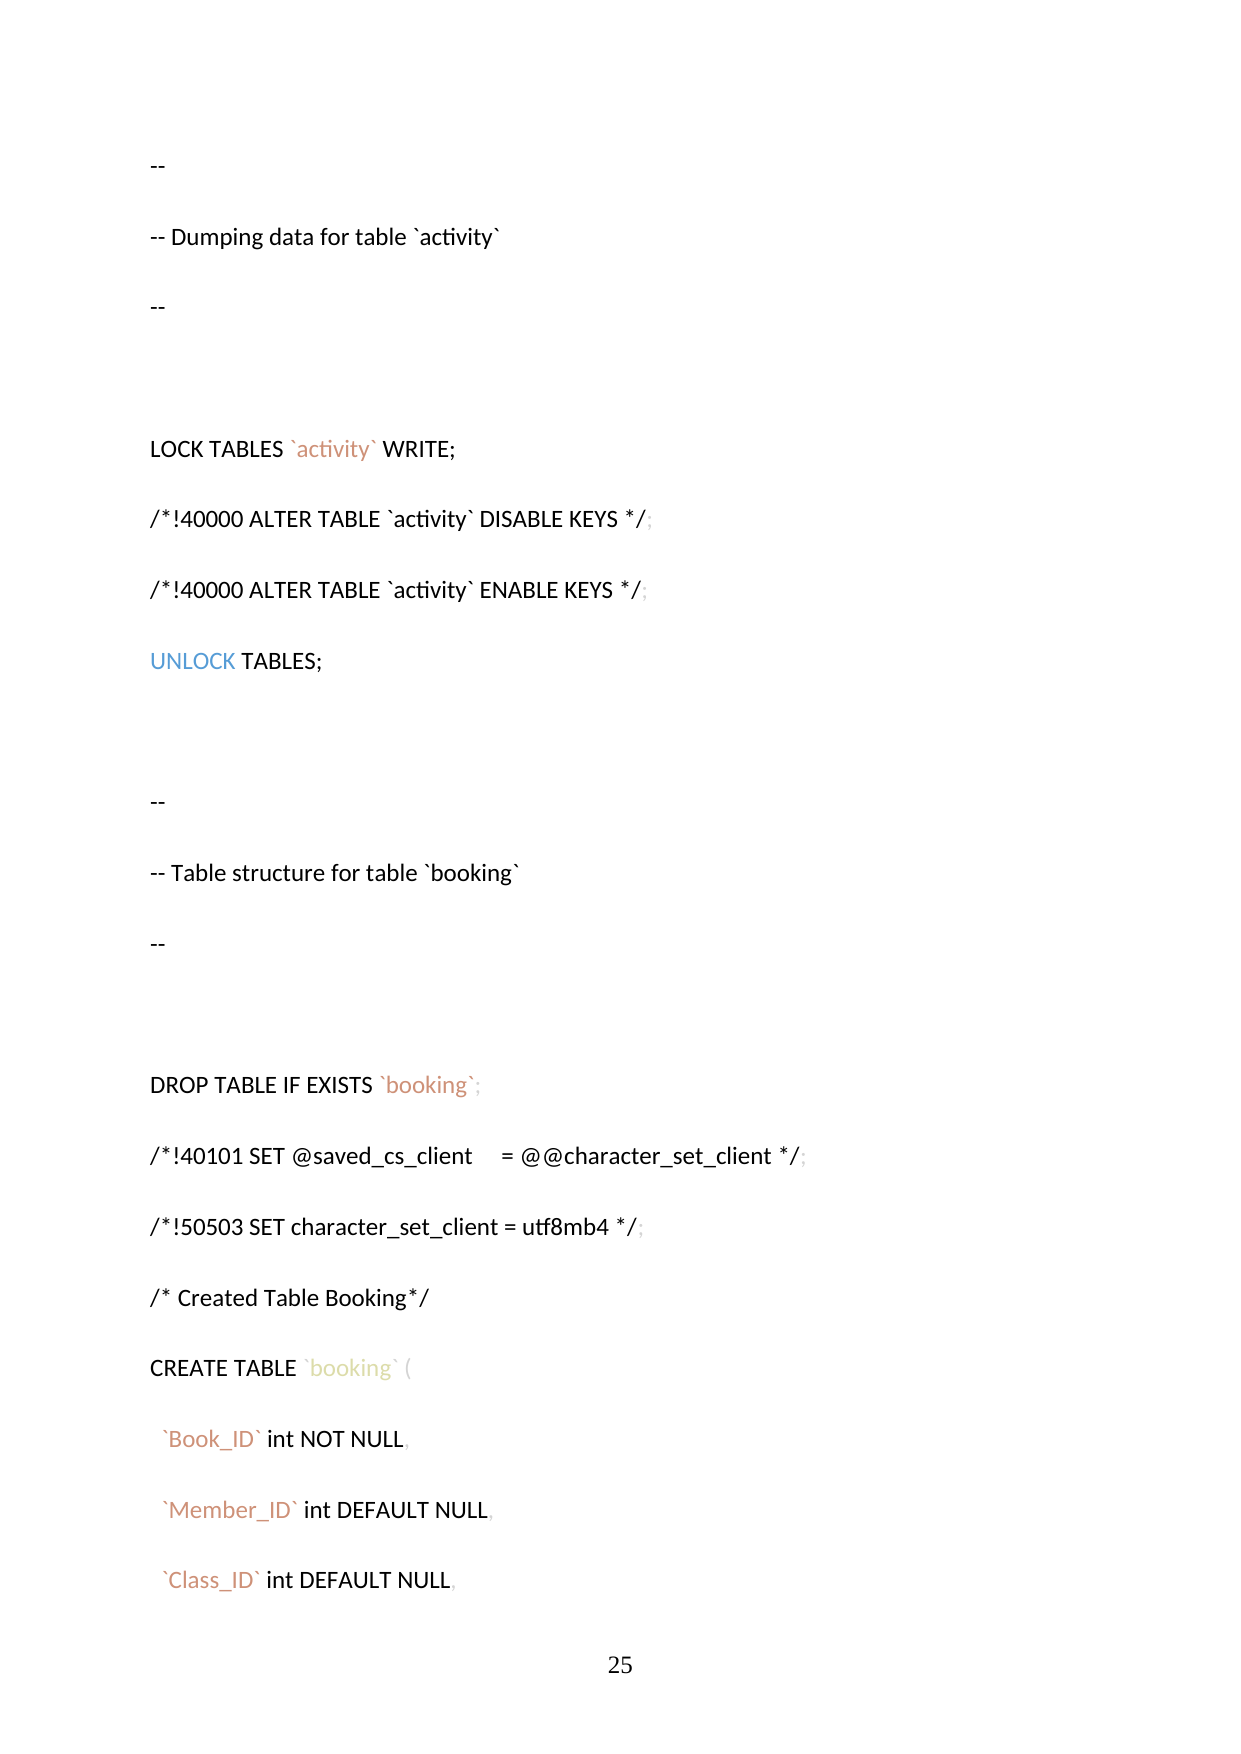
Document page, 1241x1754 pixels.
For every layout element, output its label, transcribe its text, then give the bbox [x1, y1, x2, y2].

text -- Dumping data for table `activity` [150, 221, 1090, 251]
text DROP TABLE IF EXISTS `booking`; [150, 1069, 1090, 1100]
text -- [150, 787, 1090, 817]
text /*!40101 SET @saved_cs_client = @@character_set_client */; [150, 1140, 1090, 1171]
text UNLOCK TABLES; [150, 645, 1090, 676]
text /*!40000 ALTER TABLE `activity` DISABLE KEYS */; [150, 504, 1090, 534]
text /* Created Table Booking*/ [150, 1282, 1090, 1312]
text -- [150, 291, 1090, 322]
text /*!50503 SET character_set_client = utf8mb4 */; [150, 1211, 1090, 1241]
text -- [150, 928, 1090, 958]
text CREATE TABLE `booking` ( [150, 1352, 1090, 1383]
text `Member_ID` int DEFAULT NULL, [150, 1494, 1090, 1524]
text -- Table structure for table `booking` [150, 857, 1090, 888]
text /*!40000 ALTER TABLE `activity` ENABLE KEYS */; [150, 574, 1090, 605]
text `Book_ID` int NOT NULL, [150, 1423, 1090, 1454]
text LOCK TABLES `activity` WRITE; [150, 433, 1090, 463]
text -- [150, 150, 1090, 181]
text `Class_ID` int DEFAULT NULL, [150, 1564, 1090, 1595]
